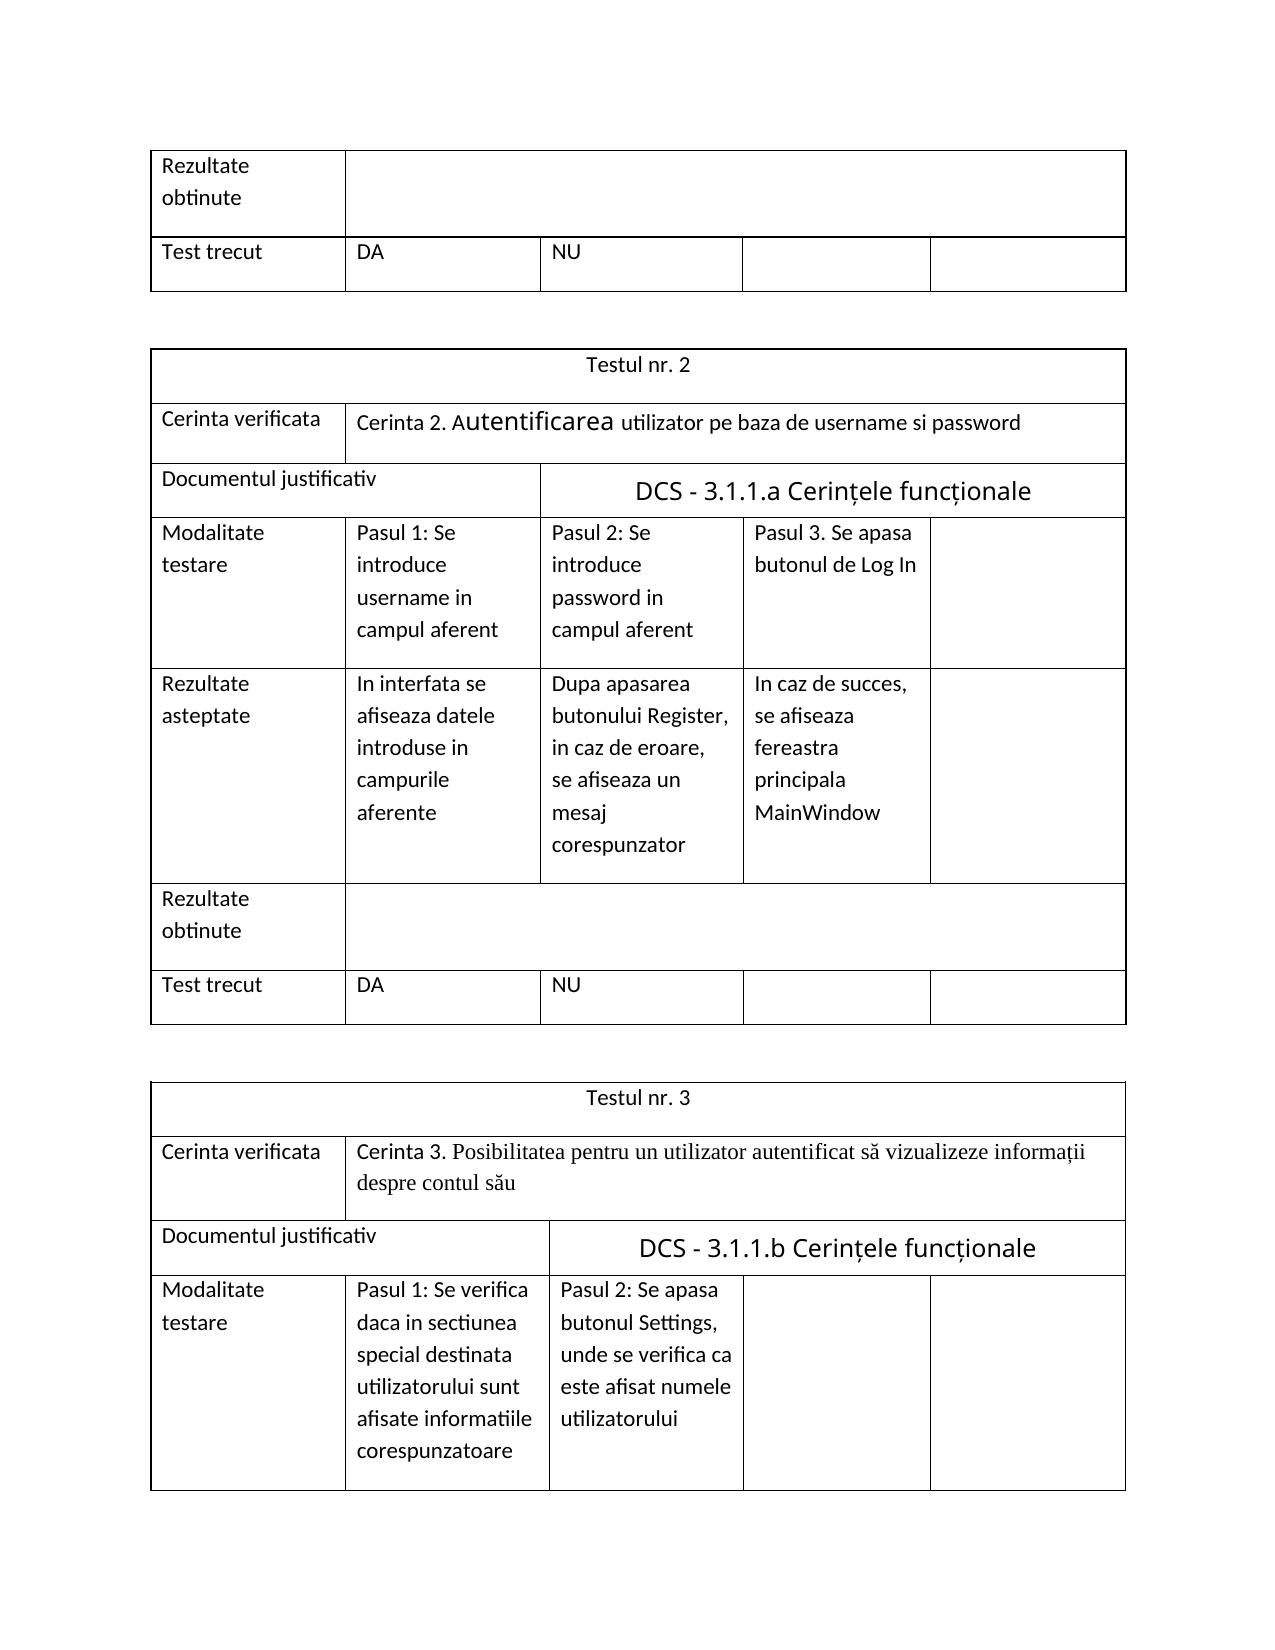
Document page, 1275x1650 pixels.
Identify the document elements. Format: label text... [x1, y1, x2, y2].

table_cell Rezultate obtinute [152, 884, 345, 969]
table_cell Cerinta 3. Posibilitatea pentru un utilizator autentificat să vizualizeze informații despre contul său [346, 1137, 1125, 1220]
table_cell [931, 971, 1125, 1024]
table_header Testul nr. 2 [152, 350, 1125, 403]
table_cell [931, 238, 1125, 291]
table_cell [931, 518, 1125, 668]
table_cell Test trecut [152, 971, 345, 1024]
table_cell Cerinta verificata [152, 404, 345, 463]
table_cell Modalitate testare [152, 518, 345, 668]
table_cell Cerinta verificata [152, 1137, 345, 1220]
table_cell DCS - 3.1.1.b Cerințele funcționale [550, 1221, 1125, 1274]
table_cell [744, 971, 930, 1024]
table_cell Pasul 1: Se introduce username in campul aferent [346, 518, 540, 668]
table_cell [743, 238, 930, 291]
table_cell [744, 1276, 930, 1490]
table_cell Documentul justificativ [152, 464, 540, 517]
table_cell [346, 151, 1125, 236]
table_cell Rezultate obtinute [152, 151, 345, 236]
table_header Testul nr. 3 [152, 1083, 1125, 1136]
table_cell [346, 884, 1125, 969]
table_cell Rezultate asteptate [152, 669, 345, 883]
table_cell DA [346, 971, 540, 1024]
table_cell DA [346, 238, 540, 291]
table_cell NU [541, 238, 742, 291]
table_cell Pasul 2: Se introduce password in campul aferent [541, 518, 743, 668]
table_cell Pasul 2: Se apasa butonul Settings, unde se verifica ca este afisat numele utilizatorului [550, 1276, 743, 1490]
table_cell Pasul 1: Se verifica daca in sectiunea special destinata utilizatorului sunt afisate informatiile corespunzatoare [346, 1276, 549, 1490]
table_cell Cerinta 2. Autentificarea utilizator pe baza de username si password [346, 404, 1125, 463]
table_cell Modalitate testare [152, 1276, 345, 1490]
table_cell Documentul justificativ [152, 1221, 549, 1274]
table_cell NU [541, 971, 743, 1024]
table_cell In caz de succes, se afiseaza fereastra principala MainWindow [744, 669, 930, 883]
table_cell [931, 1276, 1125, 1490]
table_cell In interfata se afiseaza datele introduse in campurile aferente [346, 669, 540, 883]
table_cell [931, 669, 1125, 883]
table_cell Pasul 3. Se apasa butonul de Log In [744, 518, 930, 668]
table_cell DCS - 3.1.1.a Cerințele funcționale [541, 464, 1125, 517]
table_cell Dupa apasarea butonului Register, in caz de eroare, se afiseaza un mesaj corespunzator [541, 669, 743, 883]
table_cell Test trecut [152, 238, 345, 291]
